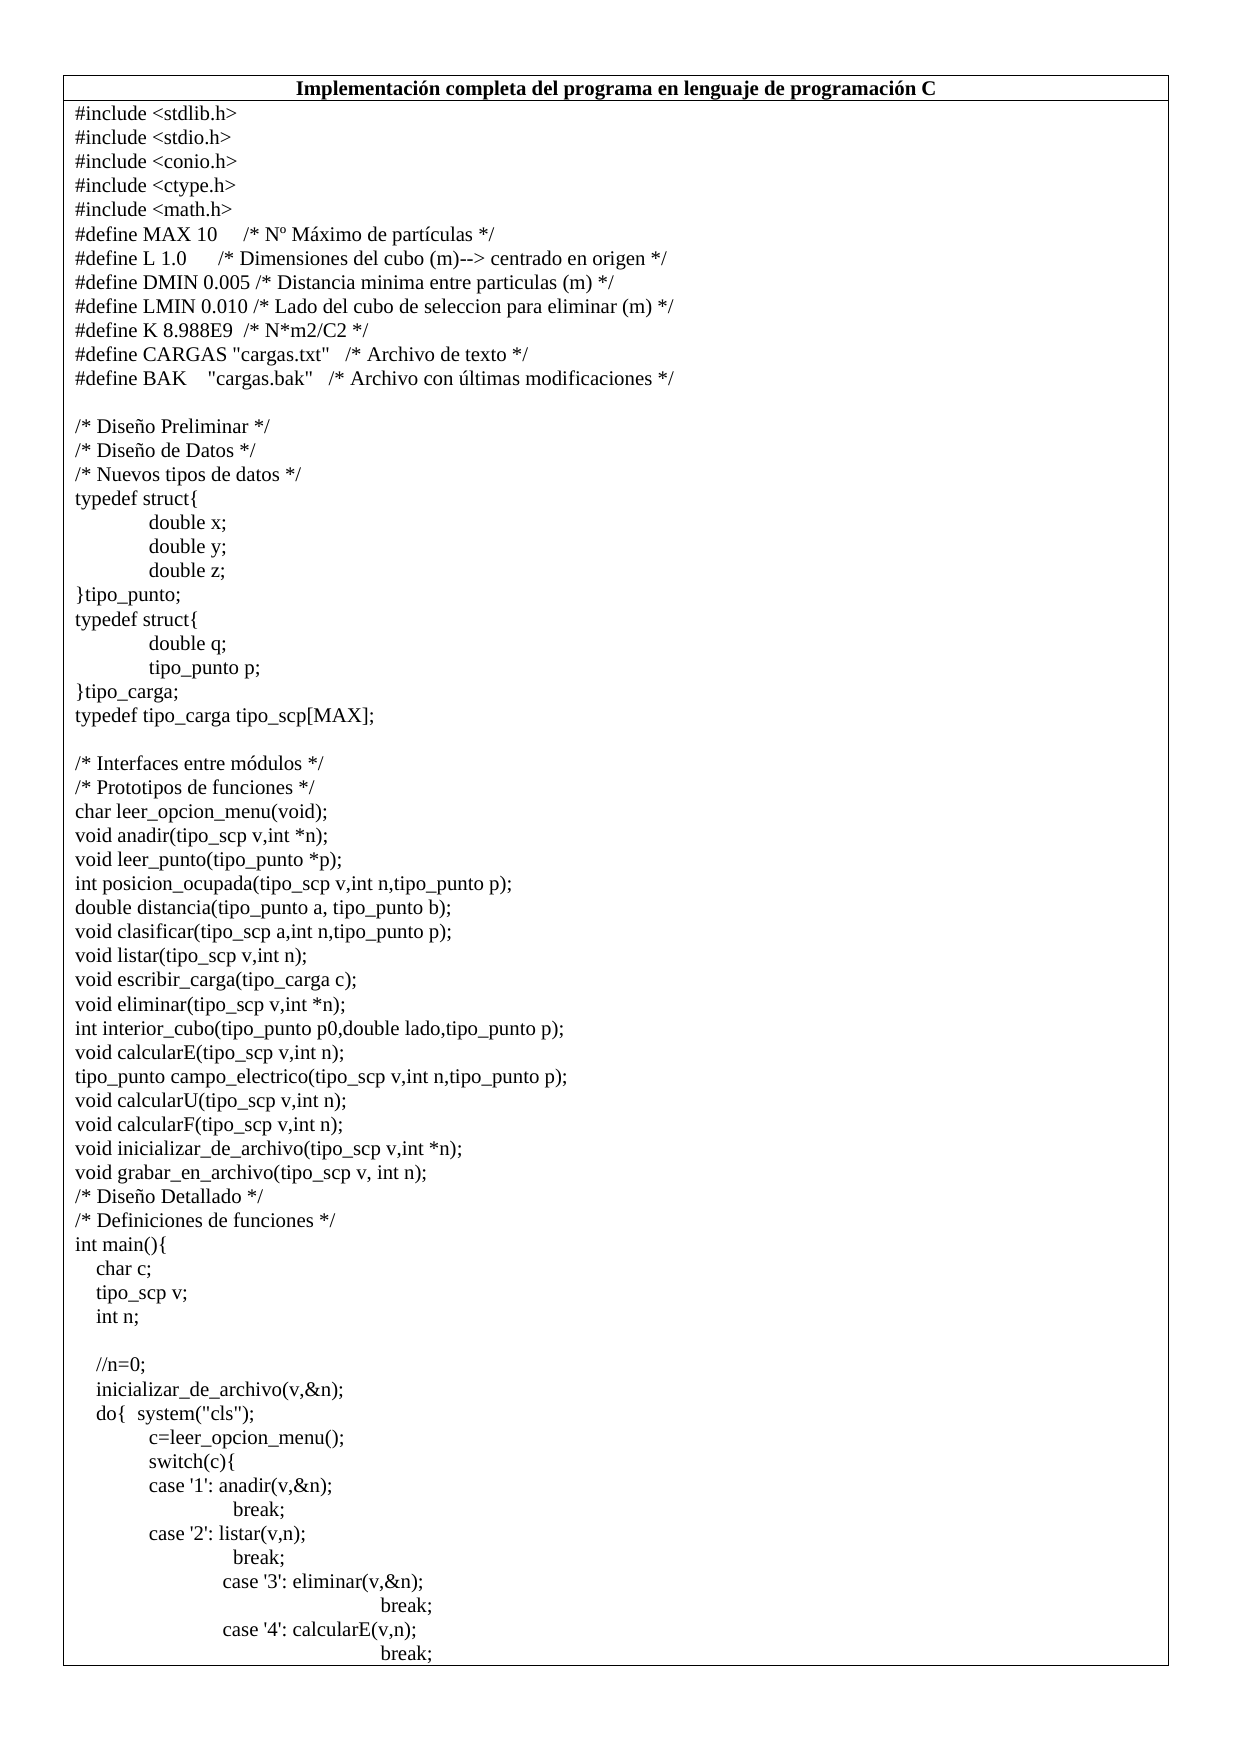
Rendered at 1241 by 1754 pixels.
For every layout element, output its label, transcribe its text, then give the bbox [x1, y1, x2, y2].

table_header Implementación completa del programa en lenguaje de programación C [64, 76, 1168, 100]
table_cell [64, 101, 1168, 1665]
